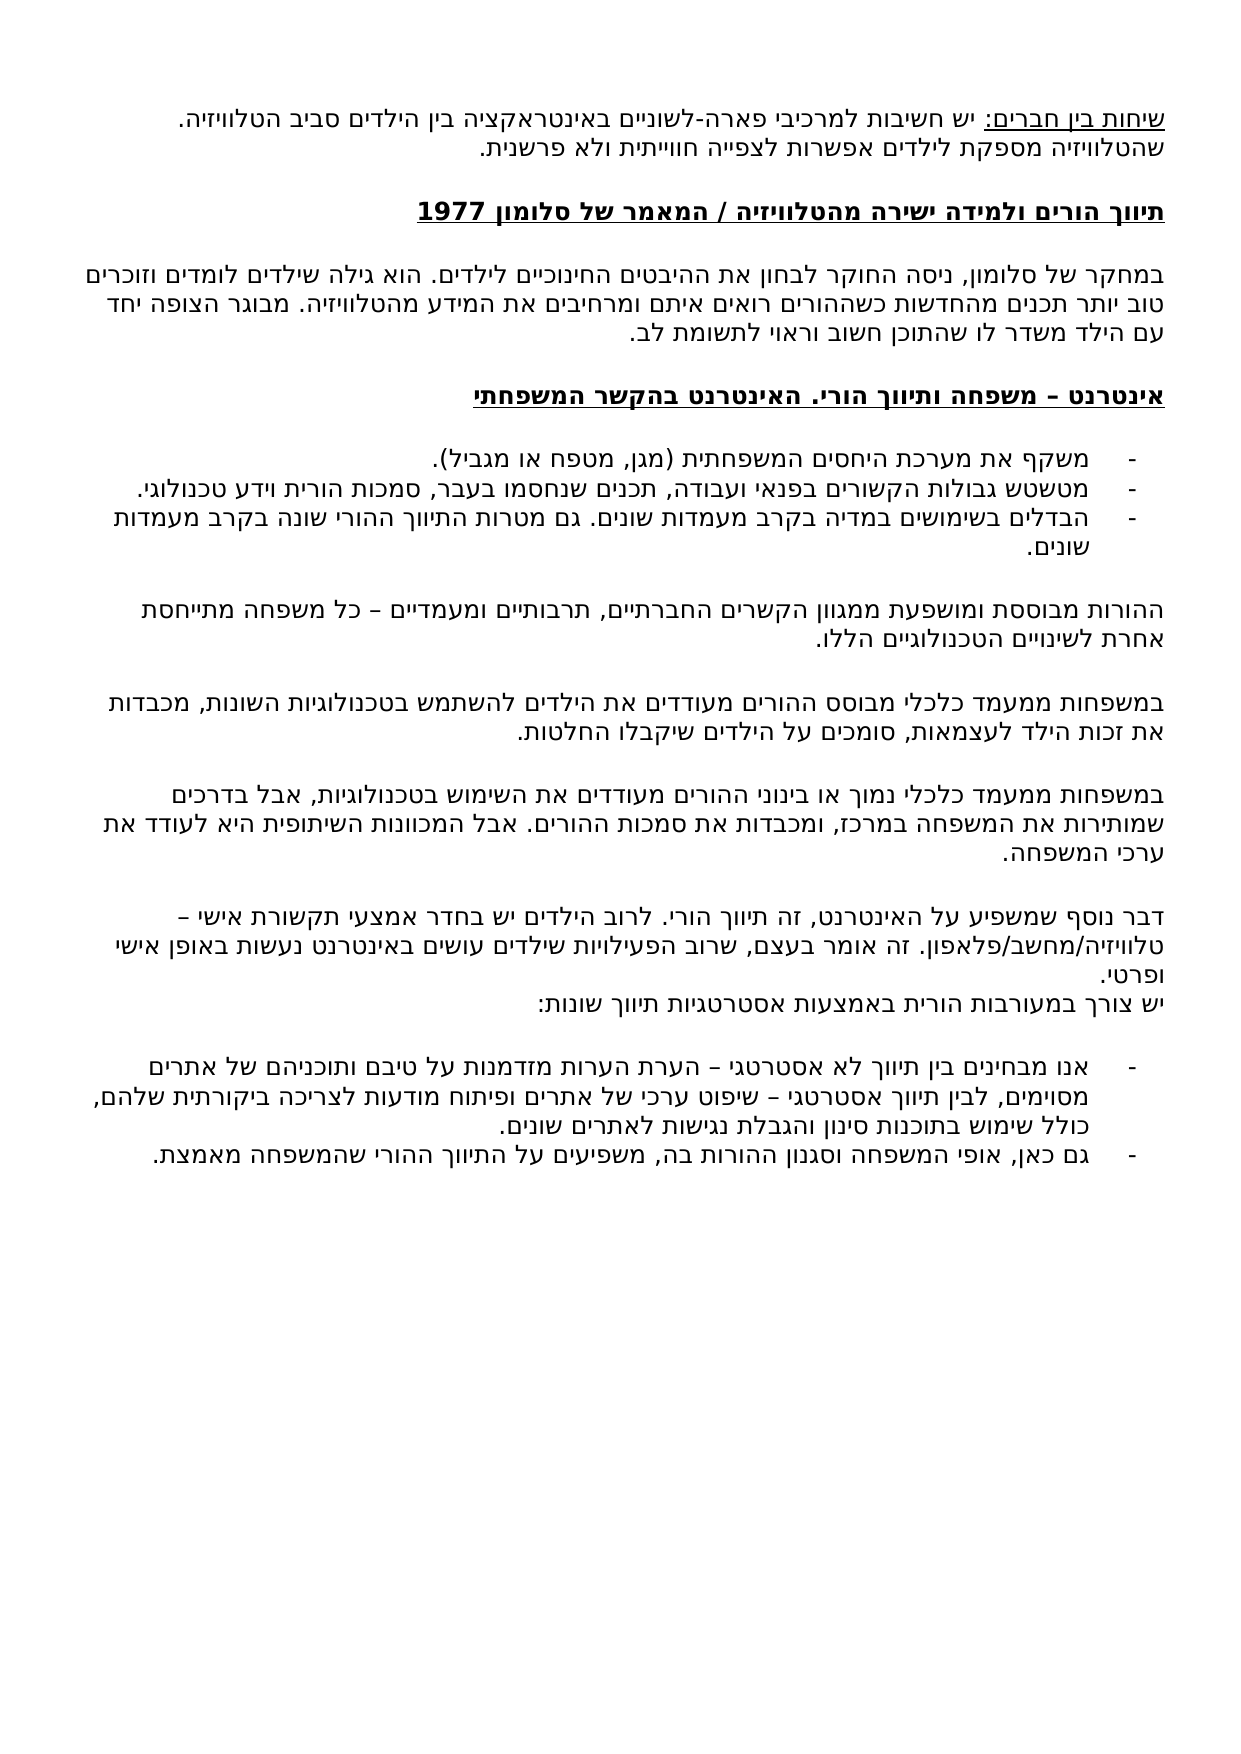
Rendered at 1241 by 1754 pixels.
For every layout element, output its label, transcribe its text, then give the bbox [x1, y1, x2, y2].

text אינטרנט – משפחה ותיווך הורי. האינטרנט בהקשר המשפחתי [75, 381, 1165, 411]
text דבר נוסף שמשפיע על האינטרנט, זה תיווך הורי. לרוב הילדים יש בחדר אמצעי תקשורת אישי – טלוויזיה/מחשב/פלאפון. זה אומר בעצם, שרוב הפעילויות שילדים עושים באינטרנט נעשות באופן אישי ופרטי. [75, 902, 1165, 989]
text במשפחות ממעמד כלכלי נמוך או בינוני ההורים מעודדים את השימוש בטכנולוגיות, אבל בדרכים שמותירות את המשפחה במרכז, ומכבדות את סמכות ההורים. אבל המכוונות השיתופית היא לעודד את ערכי המשפחה. [75, 780, 1165, 868]
text במחקר של סלומון, ניסה החוקר לבחון את ההיבטים החינוכיים לילדים. הוא גילה שילדים לומדים וזוכרים טוב יותר תכנים מהחדשות כשההורים רואים איתם ומרחיבים את המידע מהטלוויזיה. מבוגר הצופה יחד עם הילד משדר לו שהתוכן חשוב וראוי לתשומת לב. [75, 260, 1165, 347]
text יש צורך במעורבות הורית באמצעות אסטרטגיות תיווך שונות: [75, 989, 1165, 1018]
list גם כאן, אופי המשפחה וסגנון ההורות בה, משפיעים על התיווך ההורי שהמשפחה מאמצת. [75, 1140, 1128, 1169]
text שיחות בין חברים: יש חשיבות למרכיבי פארה-לשוניים באינטראקציה בין הילדים סביב הטלוויזיה. שהטלוויזיה מספקת לילדים אפשרות לצפייה חווייתית ולא פרשנית. [75, 104, 1165, 163]
list הבדלים בשימושים במדיה בקרב מעמדות שונים. גם מטרות התיווך ההורי שונה בקרב מעמדות שונים. [75, 503, 1128, 561]
text ההורות מבוססת ומושפעת ממגוון הקשרים החברתיים, תרבותיים ומעמדיים – כל משפחה מתייחסת אחרת לשינויים הטכנולוגיים הללו. [75, 595, 1165, 654]
list מטשטש גבולות הקשורים בפנאי ועבודה, תכנים שנחסמו בעבר, סמכות הורית וידע טכנולוגי. [75, 474, 1128, 503]
list משקף את מערכת היחסים המשפחתית (מגן, מטפח או מגביל). [75, 445, 1128, 474]
text במשפחות ממעמד כלכלי מבוסס ההורים מעודדים את הילדים להשתמש בטכנולוגיות השונות, מכבדות את זכות הילד לעצמאות, סומכים על הילדים שיקבלו החלטות. [75, 688, 1165, 746]
list אנו מבחינים בין תיווך לא אסטרטגי – הערת הערות מזדמנות על טיבם ותוכניהם של אתרים מסוימים, לבין תיווך אסטרטגי – שיפוט ערכי של אתרים ופיתוח מודעות לצריכה ביקורתית שלהם, כולל שימוש בתוכנות סינון והגבלת נגישות לאתרים שונים. [75, 1052, 1128, 1140]
text תיווך הורים ולמידה ישירה מהטלוויזיה / המאמר של סלומון 1977 [75, 197, 1165, 226]
